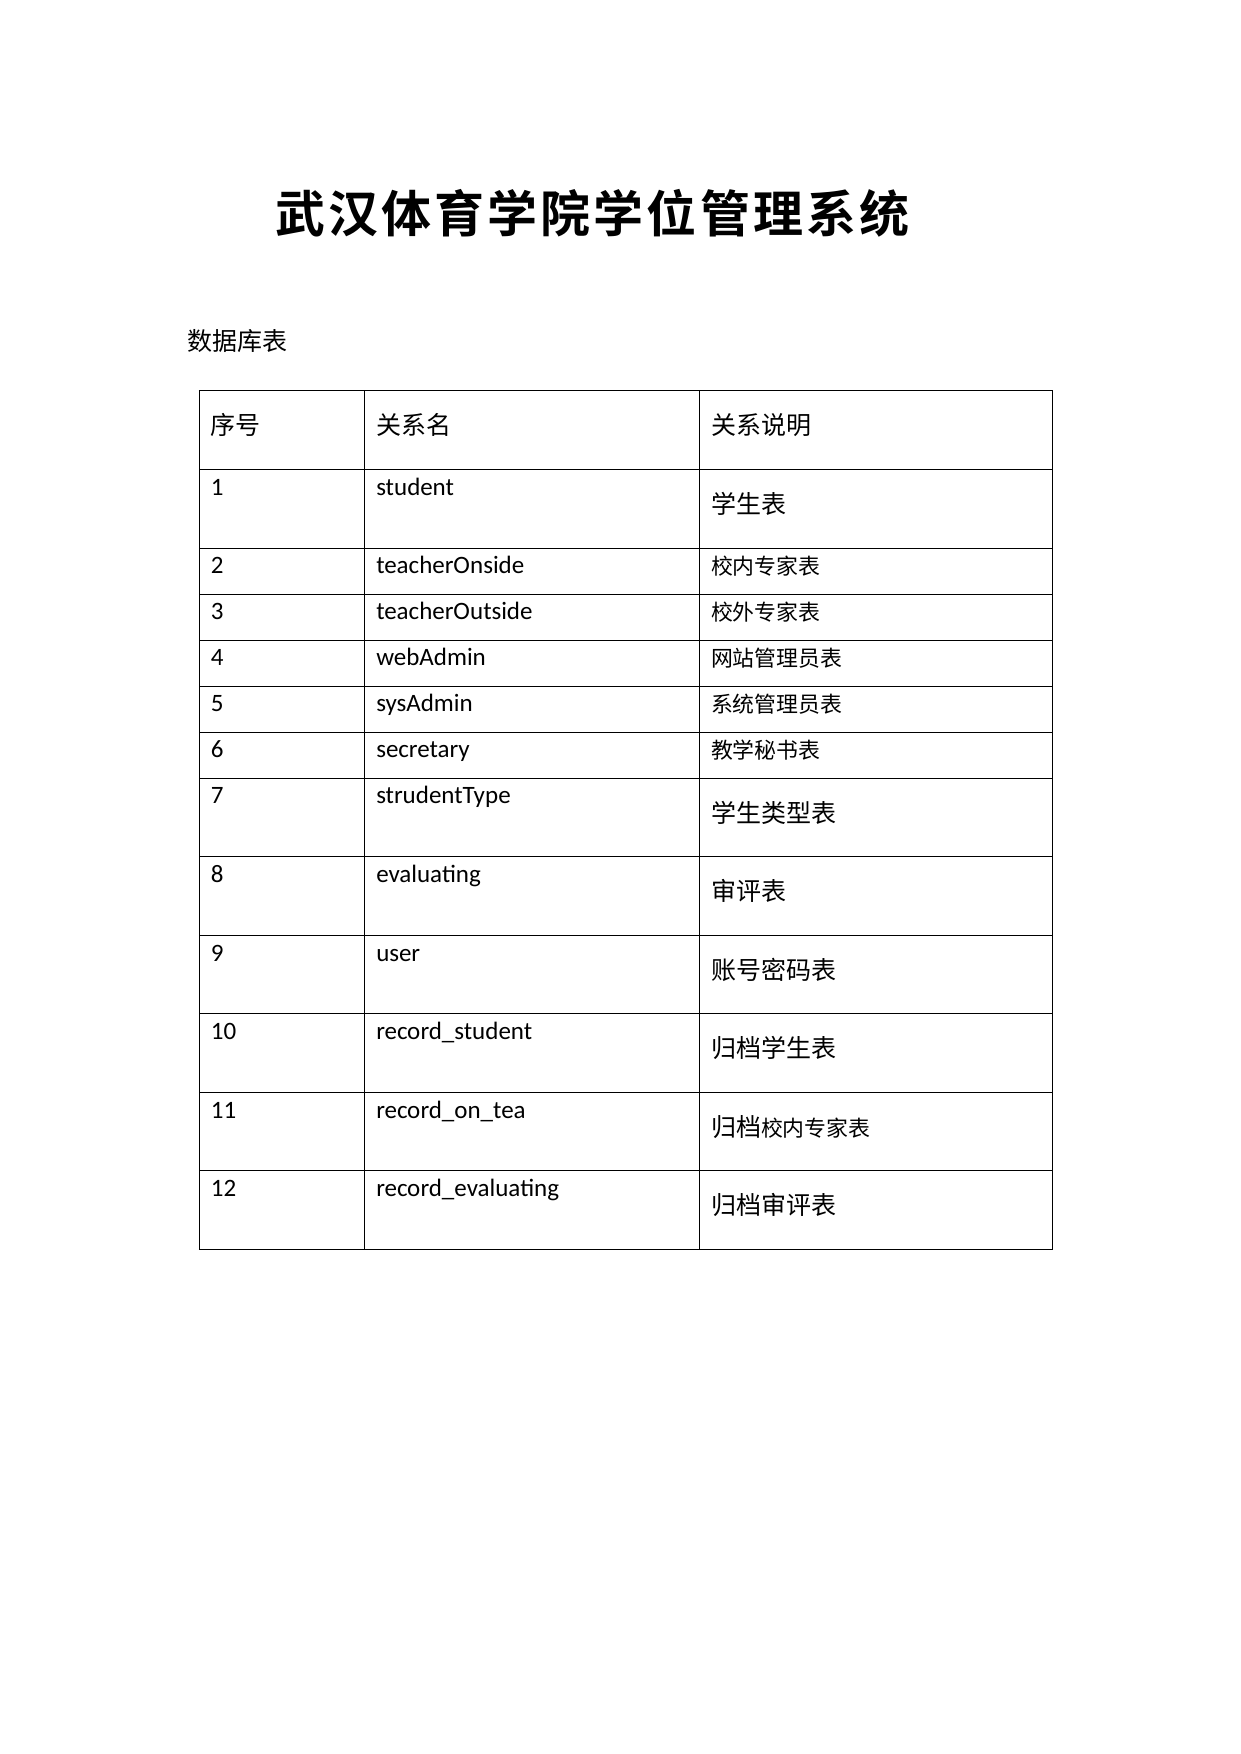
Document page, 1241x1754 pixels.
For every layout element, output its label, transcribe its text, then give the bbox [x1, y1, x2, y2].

table_header 关系名 [365, 391, 699, 469]
table_cell 学生表 [700, 470, 1052, 547]
text 武汉体育学院学位管理系统 [231, 162, 1053, 259]
table_cell record_student [365, 1014, 699, 1092]
table_cell 10 [200, 1014, 364, 1092]
table_cell 归档学生表 [700, 1014, 1052, 1092]
table_header 关系说明 [700, 391, 1052, 469]
table_cell strudentType [365, 779, 699, 856]
table_cell 8 [200, 857, 364, 935]
table_cell student [365, 470, 699, 547]
table_cell 校内专家表 [700, 549, 1052, 593]
table_cell 账号密码表 [700, 936, 1052, 1013]
table_cell 学生类型表 [700, 779, 1052, 856]
table_header 序号 [200, 391, 364, 469]
table_cell 12 [200, 1171, 364, 1249]
table_cell secretary [365, 733, 699, 778]
text 数据库表 [187, 307, 1053, 372]
table_cell 4 [200, 641, 364, 686]
table_cell 7 [200, 779, 364, 856]
table_cell 教学秘书表 [700, 733, 1052, 778]
table_cell 2 [200, 549, 364, 593]
table_cell 1 [200, 470, 364, 547]
table_cell sysAdmin [365, 687, 699, 732]
table_cell 系统管理员表 [700, 687, 1052, 732]
table_cell 归档校内专家表 [700, 1093, 1052, 1170]
table_cell 3 [200, 595, 364, 639]
table_cell user [365, 936, 699, 1013]
table_cell 审评表 [700, 857, 1052, 935]
table_cell record_on_tea [365, 1093, 699, 1170]
table_cell 9 [200, 936, 364, 1013]
table_cell 11 [200, 1093, 364, 1170]
table_cell 归档审评表 [700, 1171, 1052, 1249]
table_cell record_evaluating [365, 1171, 699, 1249]
table_cell teacherOutside [365, 595, 699, 639]
table_cell 校外专家表 [700, 595, 1052, 639]
table_cell webAdmin [365, 641, 699, 686]
table_cell 5 [200, 687, 364, 732]
table_cell 网站管理员表 [700, 641, 1052, 686]
table_cell teacherOnside [365, 549, 699, 593]
table_cell evaluating [365, 857, 699, 935]
table_cell 6 [200, 733, 364, 778]
